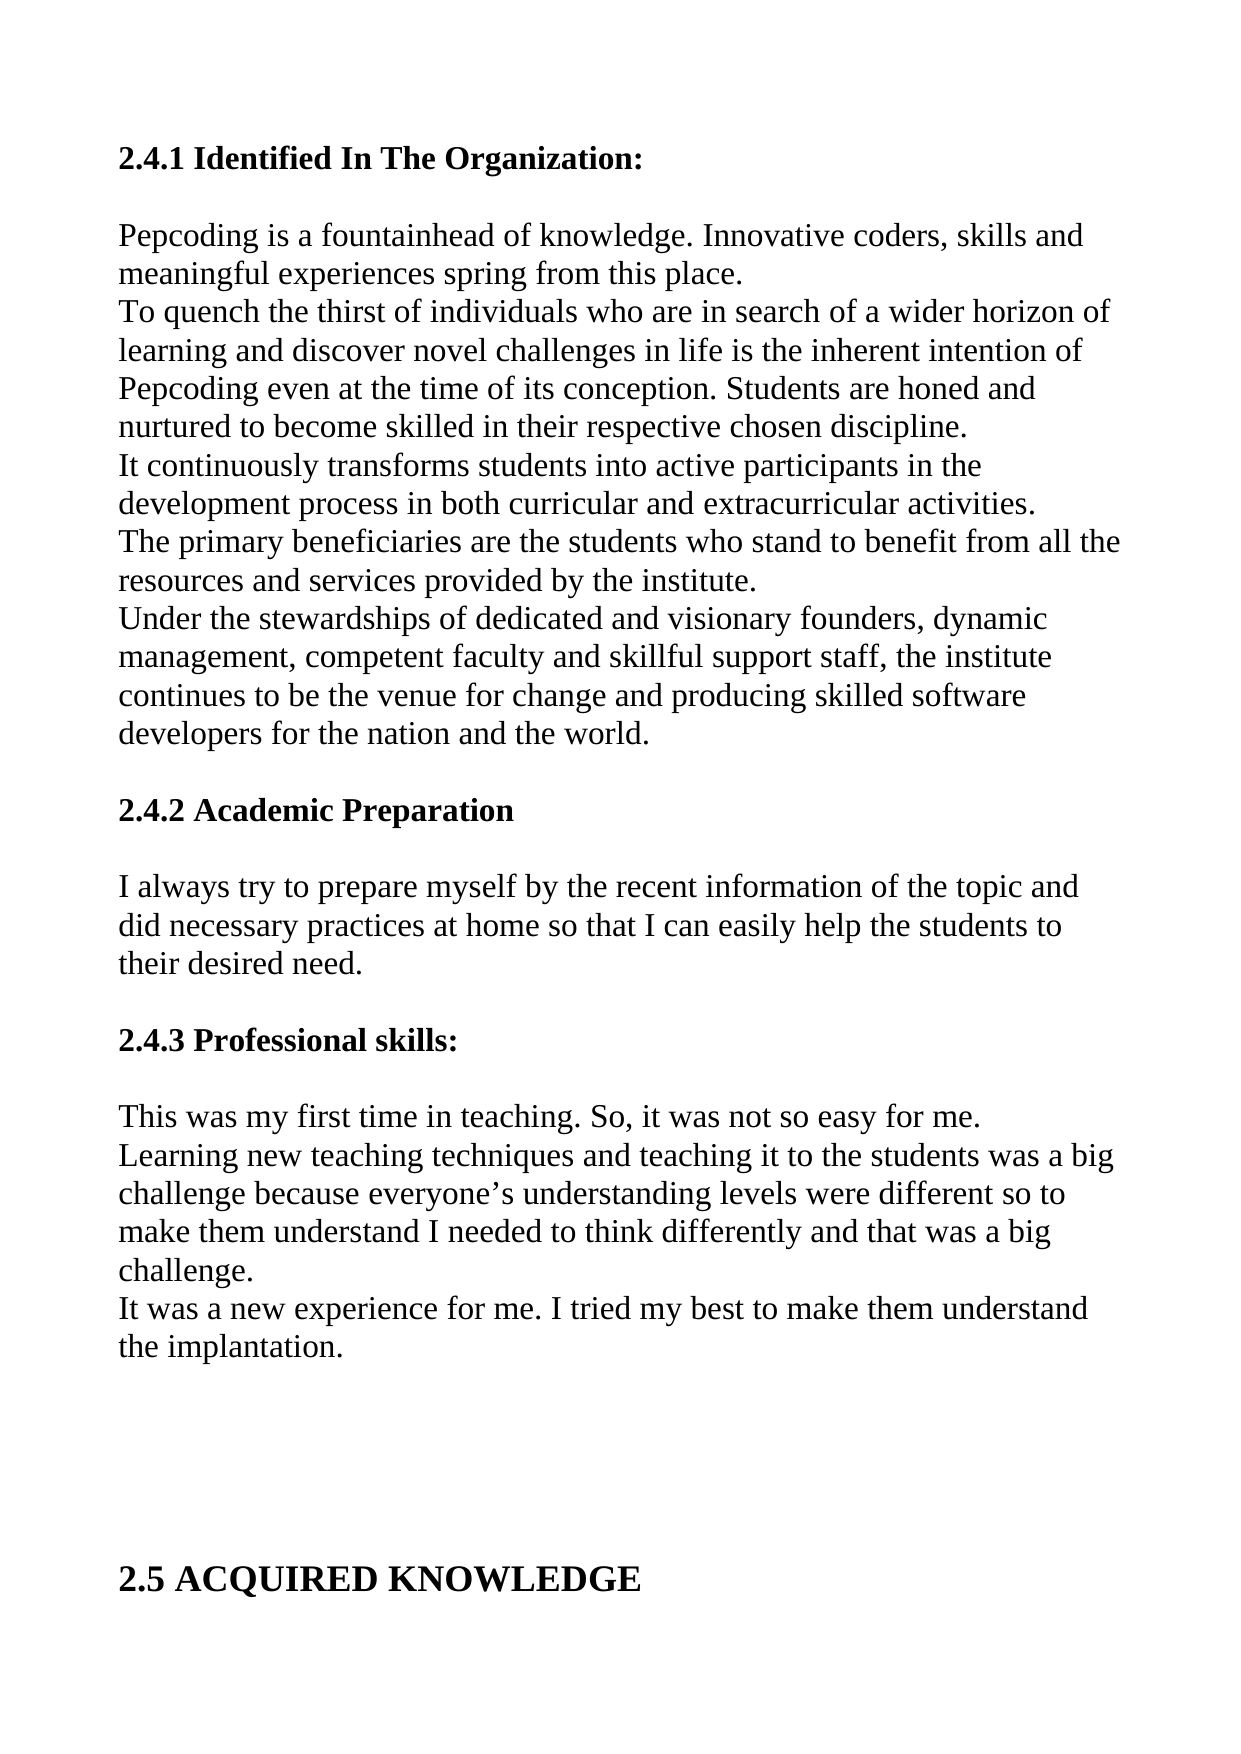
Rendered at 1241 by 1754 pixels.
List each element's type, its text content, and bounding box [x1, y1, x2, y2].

text It continuously transforms students into active participants in the development process in both curricular and extracurricular activities. [118, 445, 1122, 522]
text Pepcoding is a fountainhead of knowledge. Innovative coders, skills and meaningful experiences spring from this place. [118, 215, 1122, 292]
text Under the stewardships of dedicated and visionary founders, dynamic management, competent faculty and skillful support staff, the institute continues to be the venue for change and producing skilled software developers for the nation and the world. [118, 598, 1122, 752]
text I always try to prepare myself by the recent information of the topic and did necessary practices at home so that I can easily help the students to their desired need. [118, 867, 1122, 982]
text It was a new experience for me. I tried my best to make them understand the implantation. [118, 1288, 1122, 1365]
text 2.4.2 Academic Preparation [118, 790, 1122, 828]
text Learning new teaching techniques and teaching it to the students was a big challenge because everyone’s understanding levels were different so to make them understand I needed to think differently and that was a big challenge. [118, 1135, 1122, 1288]
text To quench the thirst of individuals who are in search of a wider horizon of learning and discover novel challenges in life is the inherent intention of Pepcoding even at the time of its conception. Students are honed and nurtured to become skilled in their respective chosen discipline. [118, 292, 1122, 445]
text The primary beneficiaries are the students who stand to benefit from all the resources and services provided by the institute. [118, 522, 1122, 598]
text 2.4.1 Identified In The Organization: [118, 138, 1122, 177]
text This was my first time in teaching. So, it was not so easy for me. [118, 1097, 1122, 1135]
text 2.4.3 Professional skills: [118, 1020, 1122, 1058]
text 2.5 ACQUIRED KNOWLEDGE [118, 1557, 1122, 1600]
